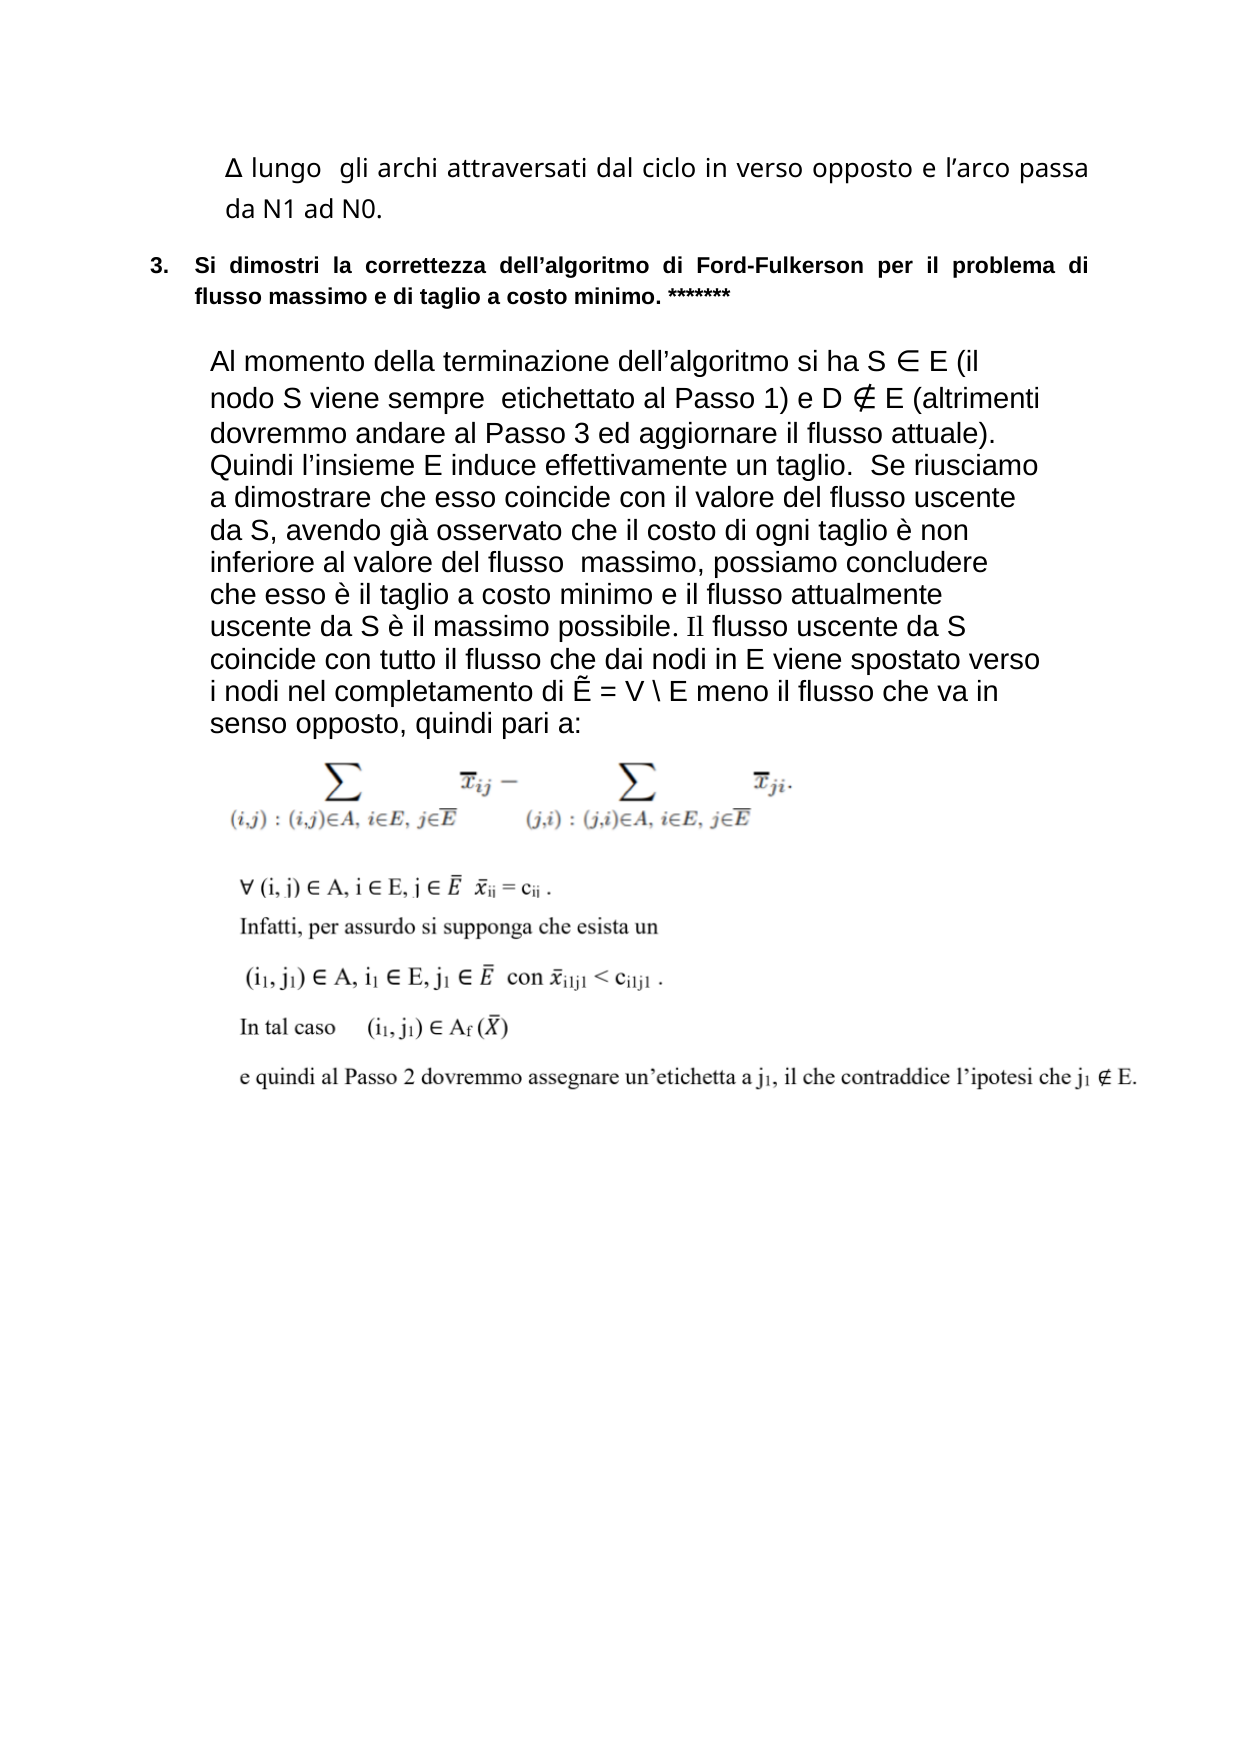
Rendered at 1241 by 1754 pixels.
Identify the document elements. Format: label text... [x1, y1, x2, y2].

text Al momento della terminazione dell’algoritmo si ha S ∈ E (il nodo S viene sempre etichettato al Passo 1) e D ∉ E (altrimenti dovremmo andare al Passo 3 ed aggiornare il flusso attuale). Quindi l’insieme E induce effettivamente un taglio. Se riusciamo a dimostrare che esso coincide con il valore del flusso uscente da S, avendo già osservato che il costo di ogni taglio è non inferiore al valore del flusso massimo, possiamo concludere che esso è il taglio a costo minimo e il flusso attualmente uscente da S è il massimo possibile. Il flusso uscente da S coincide con tutto il flusso che dai nodi in E viene spostato verso i nodi nel completamento di Ẽ = V \ E meno il flusso che va in senso opposto, quindi pari a: [209, 341, 1042, 740]
list Si dimostri la correttezza dell’algoritmo di Ford-Fulkerson per il problema di flusso massimo e di taglio a costo minimo. ******* [150, 252, 1090, 309]
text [225, 150, 1090, 226]
picture [209, 745, 795, 844]
picture [209, 862, 1150, 1120]
